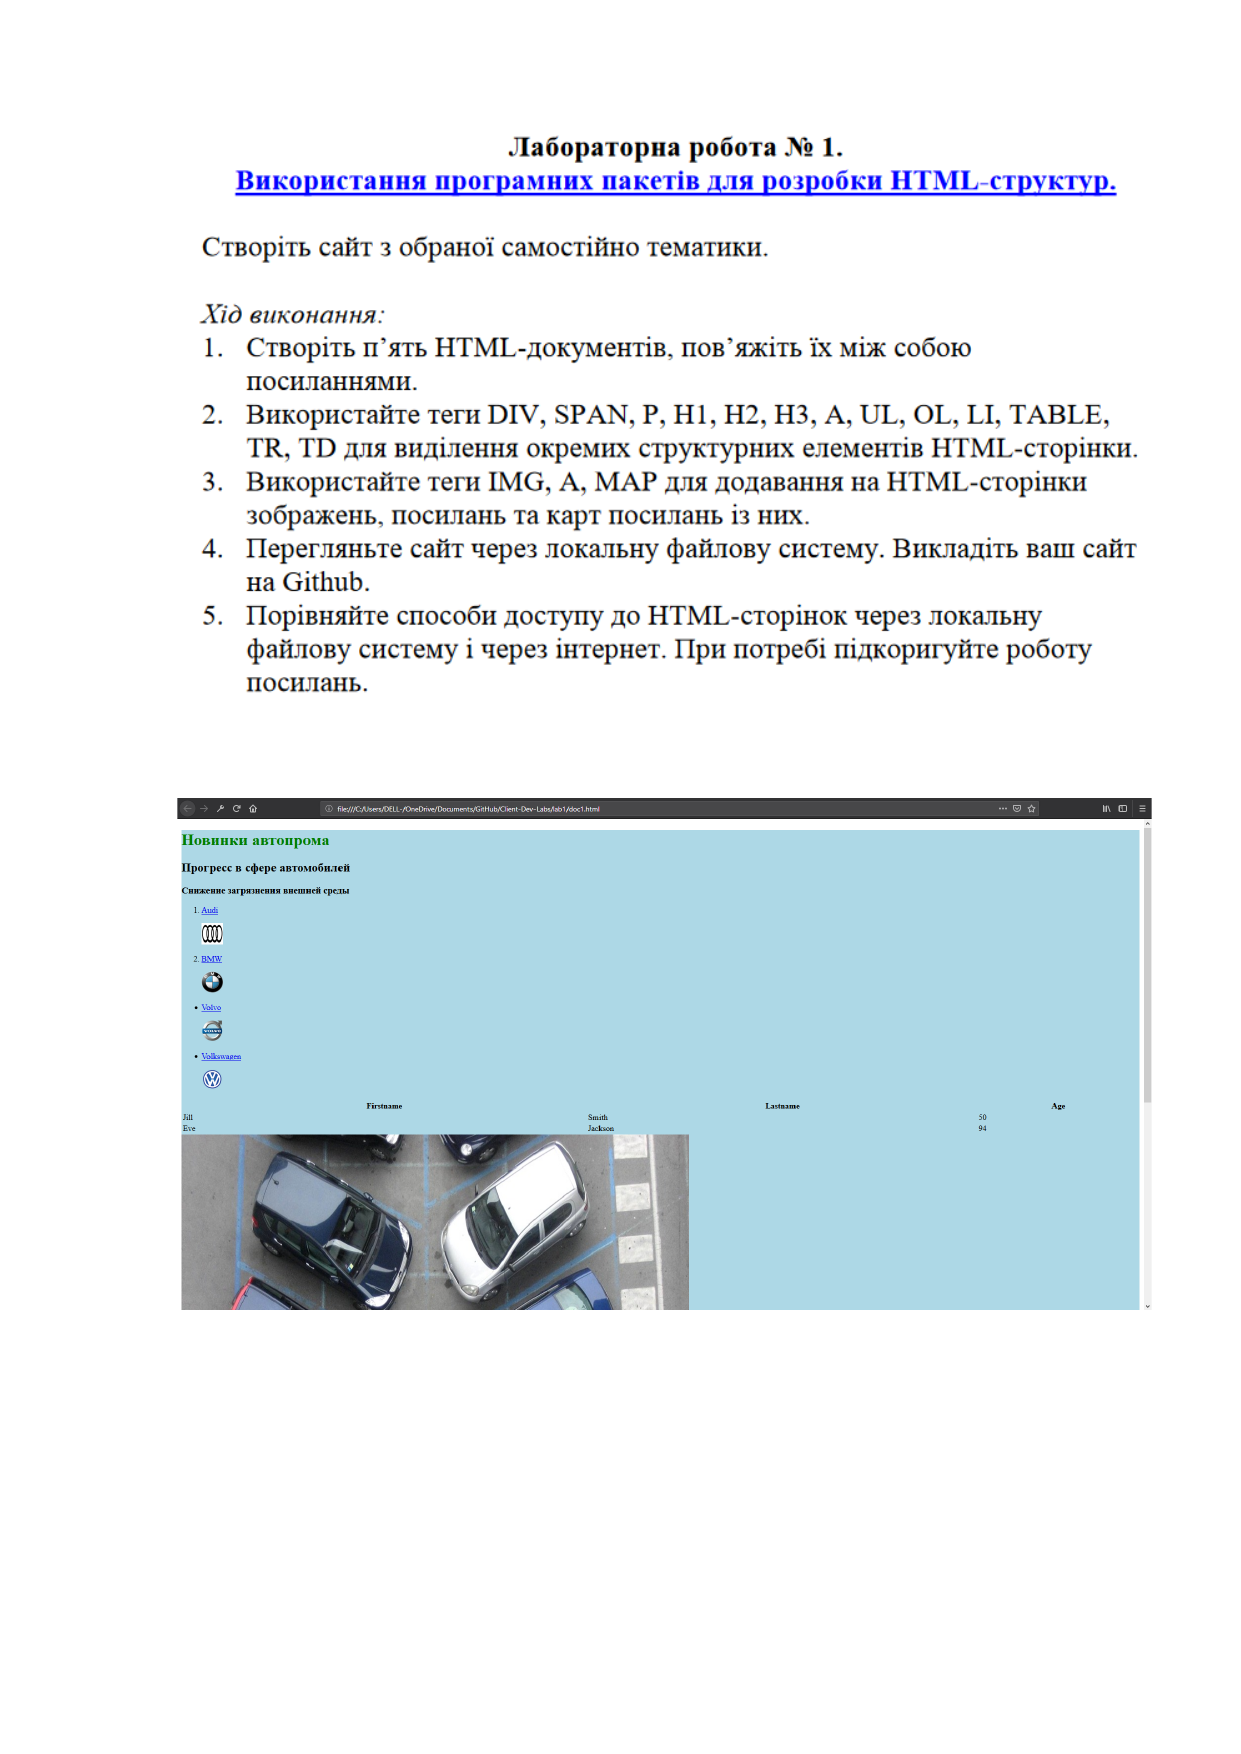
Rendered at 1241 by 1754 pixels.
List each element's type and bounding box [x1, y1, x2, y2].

picture [177, 118, 1152, 721]
picture [177, 798, 1152, 1310]
